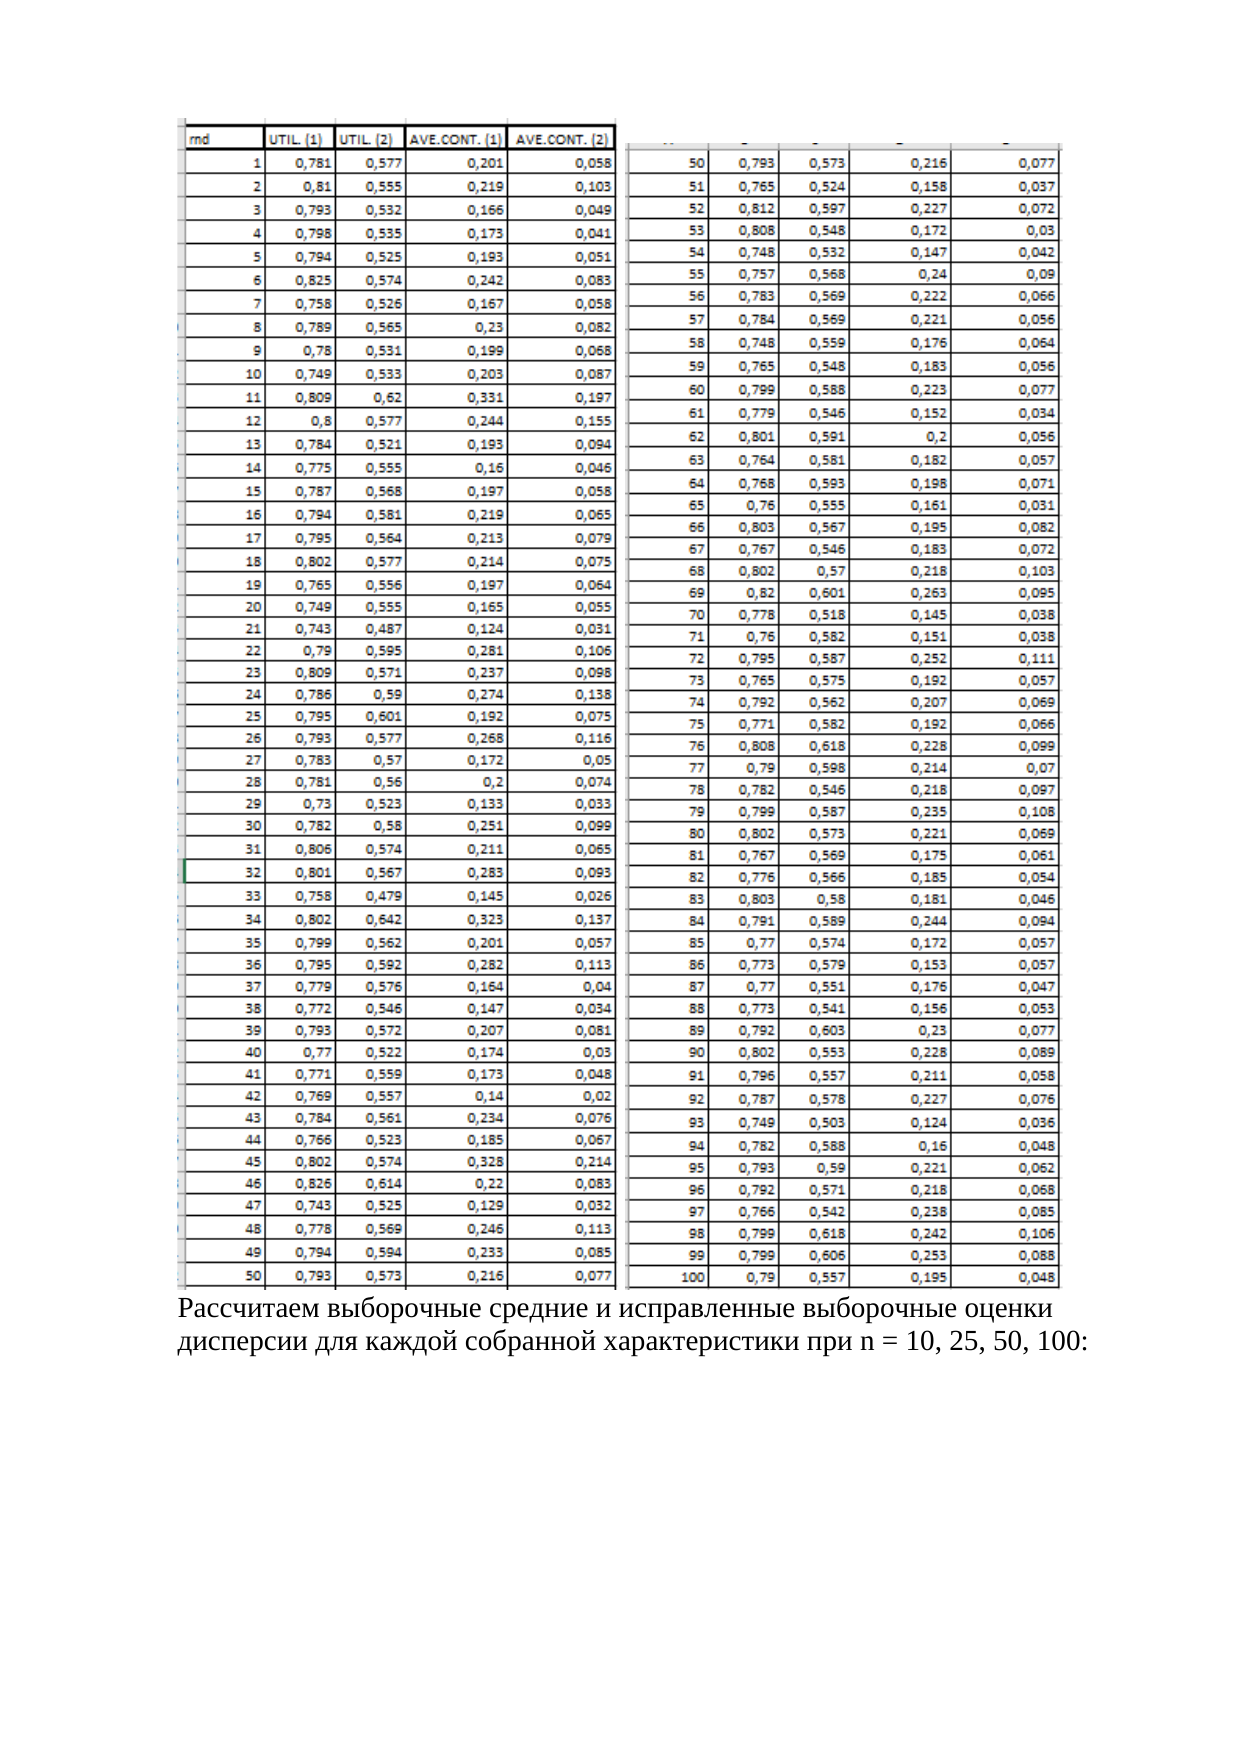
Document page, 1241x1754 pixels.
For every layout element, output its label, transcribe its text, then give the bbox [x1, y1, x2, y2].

picture [625, 143, 1063, 1290]
text Рассчитаем выборочные средние и исправленные выборочные оценки дисперсии для каждой собранной характеристики при n = 10, 25, 50, 100: [177, 1290, 1152, 1357]
picture [177, 118, 618, 1290]
